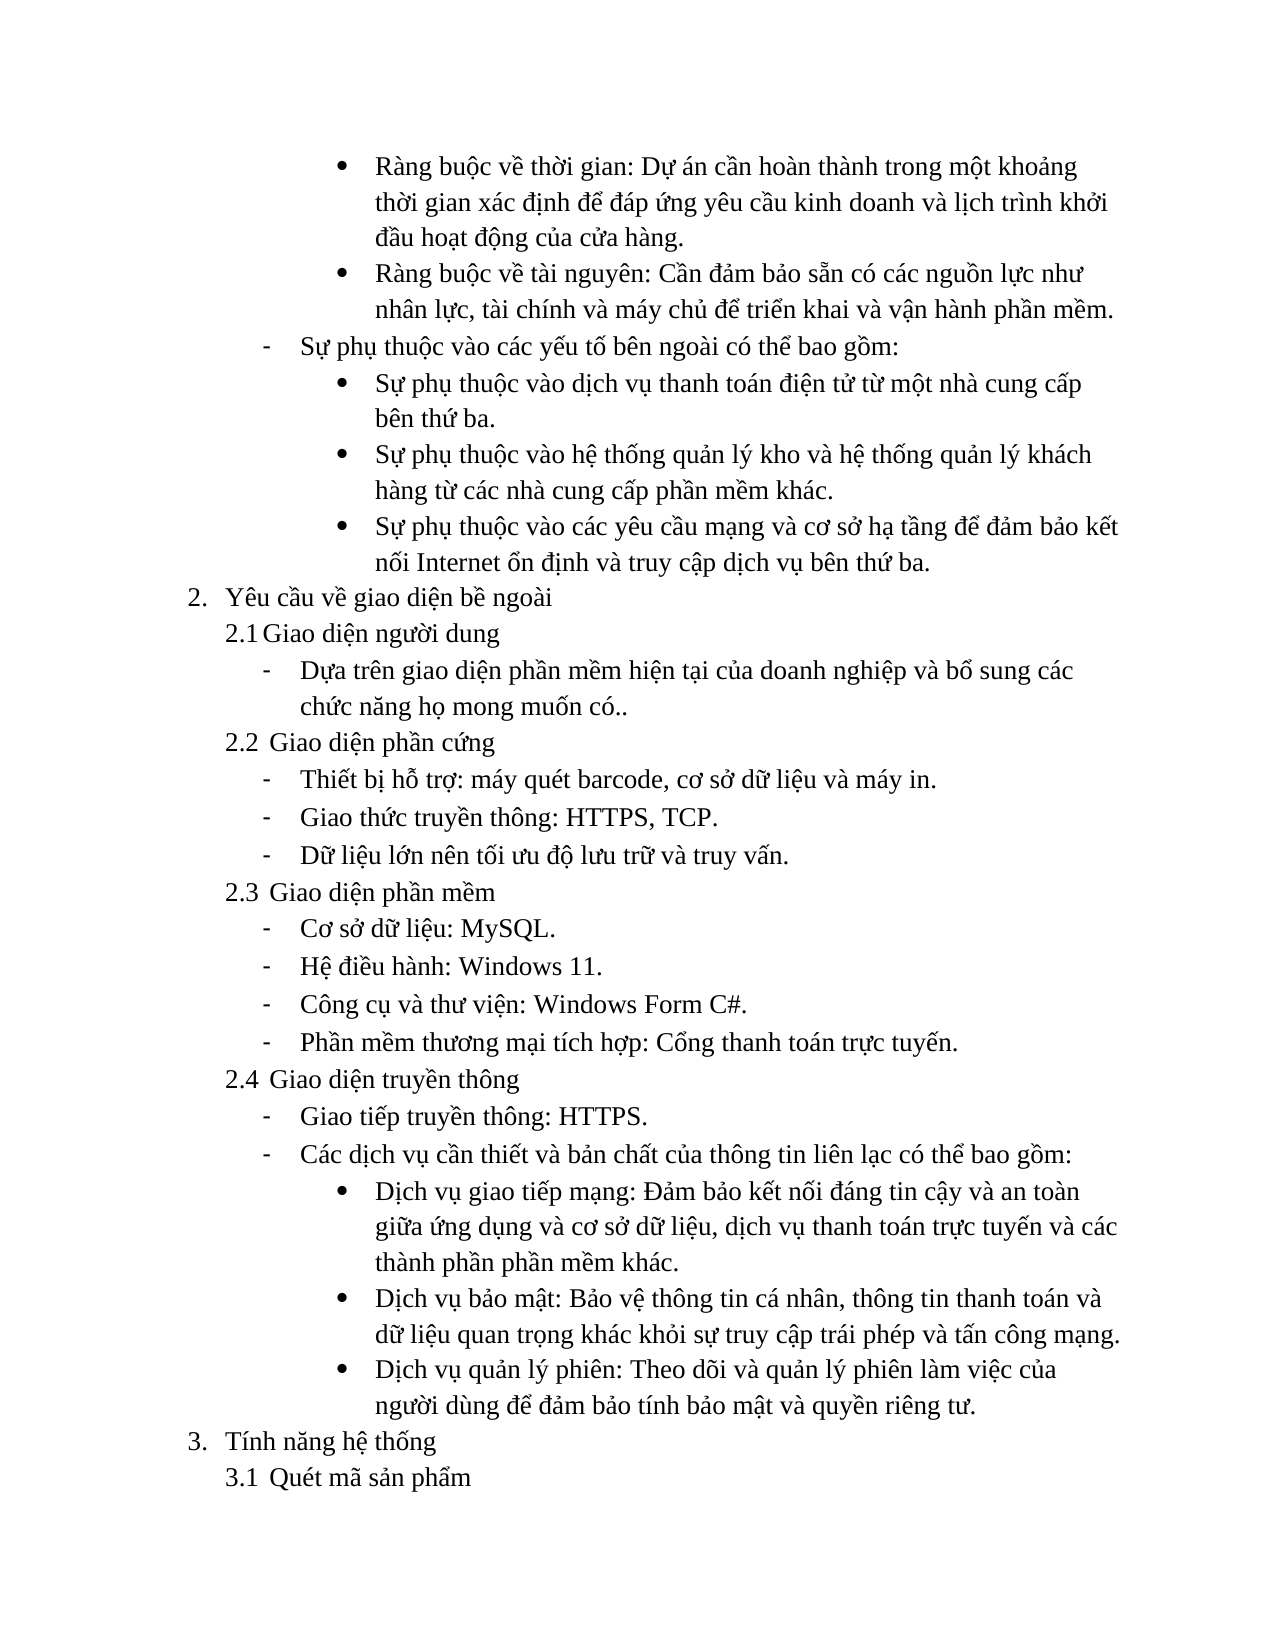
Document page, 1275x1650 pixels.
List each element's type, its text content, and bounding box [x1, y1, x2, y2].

list Sự phụ thuộc vào hệ thống quản lý kho và hệ thống quản lý khách hàng từ các nhà cung cấp phần mềm khác. [337, 438, 1125, 505]
list Yêu cầu về giao diện bề ngoài [187, 581, 1125, 613]
list Giao diện truyền thông [225, 1063, 1125, 1094]
list Cơ sở dữ liệu: MySQL. [262, 911, 1125, 944]
list Các dịch vụ cần thiết và bản chất của thông tin liên lạc có thể bao gồm: [262, 1137, 1125, 1170]
list Thiết bị hỗ trợ: máy quét barcode, cơ sở dữ liệu và máy in. [262, 762, 1125, 795]
list Tính năng hệ thống [187, 1425, 1125, 1456]
list Ràng buộc về thời gian: Dự án cần hoàn thành trong một khoảng thời gian xác định để đáp ứng yêu cầu kinh doanh và lịch trình khởi đầu hoạt động của cửa hàng. [337, 150, 1125, 253]
list Sự phụ thuộc vào dịch vụ thanh toán điện tử từ một nhà cung cấp bên thứ ba. [337, 367, 1125, 434]
list Quét mã sản phẩm [225, 1461, 1125, 1492]
list Dựa trên giao diện phần mềm hiện tại của doanh nghiệp và bổ sung các chức năng họ mong muốn có.. [262, 653, 1125, 722]
list Dịch vụ bảo mật: Bảo vệ thông tin cá nhân, thông tin thanh toán và dữ liệu quan trọng khác khỏi sự truy cập trái phép và tấn công mạng. [337, 1282, 1125, 1349]
list Dịch vụ giao tiếp mạng: Đảm bảo kết nối đáng tin cậy và an toàn giữa ứng dụng và cơ sở dữ liệu, dịch vụ thanh toán trực tuyến và các thành phần phần mềm khác. [337, 1175, 1125, 1277]
list Giao tiếp truyền thông: HTTPS. [262, 1099, 1125, 1132]
list Phần mềm thương mại tích hợp: Cổng thanh toán trực tuyến. [262, 1025, 1125, 1058]
list Giao diện người dung [225, 617, 1125, 648]
list Ràng buộc về tài nguyên: Cần đảm bảo sẵn có các nguồn lực như nhân lực, tài chính và máy chủ để triển khai và vận hành phần mềm. [337, 257, 1125, 324]
list Giao thức truyền thông: HTTPS, TCP. [262, 800, 1125, 833]
list Dịch vụ quản lý phiên: Theo dõi và quản lý phiên làm việc của người dùng để đảm bảo tính bảo mật và quyền riêng tư. [337, 1353, 1125, 1421]
list Hệ điều hành: Windows 11. [262, 949, 1125, 982]
list Công cụ và thư viện: Windows Form C#. [262, 987, 1125, 1020]
list Sự phụ thuộc vào các yêu cầu mạng và cơ sở hạ tầng để đảm bảo kết nối Internet ổn định và truy cập dịch vụ bên thứ ba. [337, 510, 1125, 577]
list Giao diện phần mềm [225, 876, 1125, 907]
list Sự phụ thuộc vào các yếu tố bên ngoài có thể bao gồm: [262, 329, 1125, 362]
list Giao diện phần cứng [225, 726, 1125, 757]
list Dữ liệu lớn nên tối ưu độ lưu trữ và truy vấn. [262, 838, 1125, 871]
